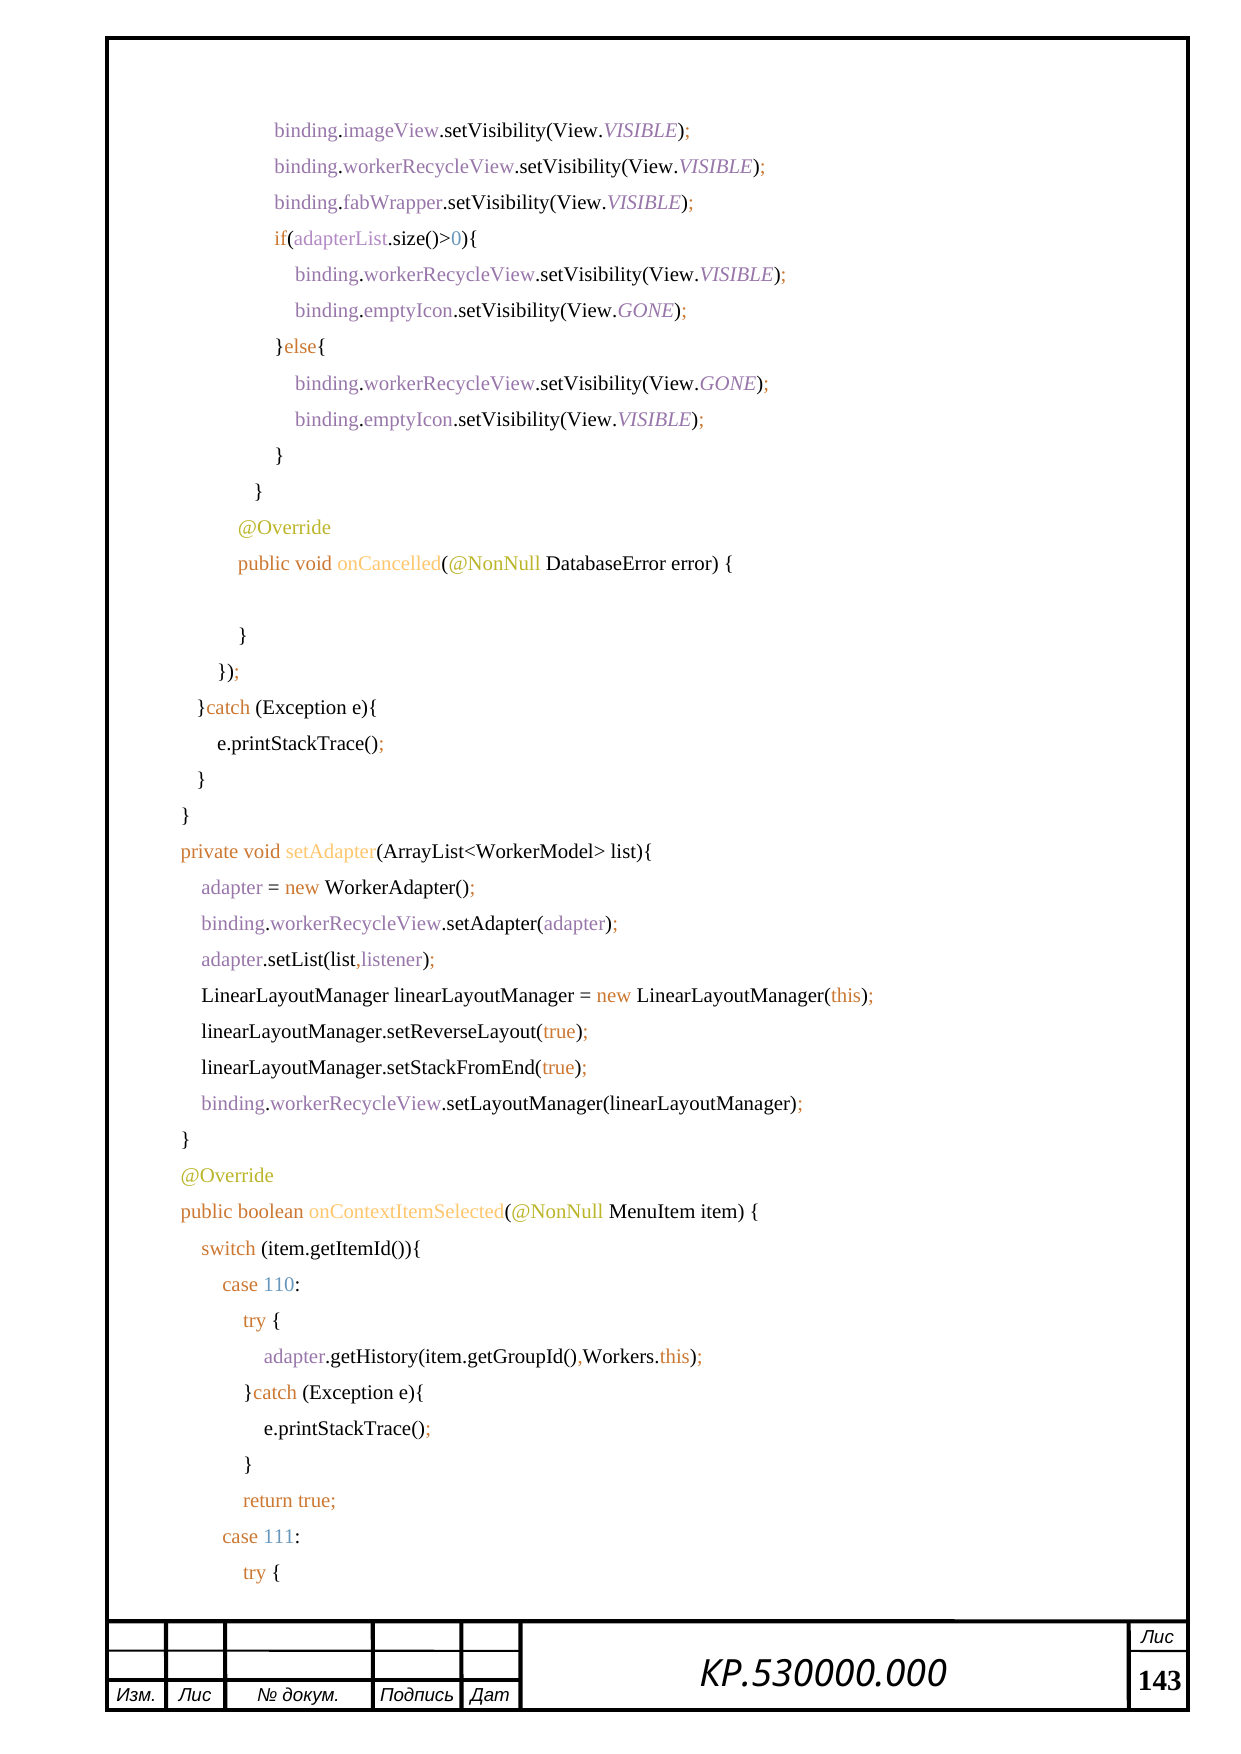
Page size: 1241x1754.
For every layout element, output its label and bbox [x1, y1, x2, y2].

text [159, 118, 1152, 1584]
